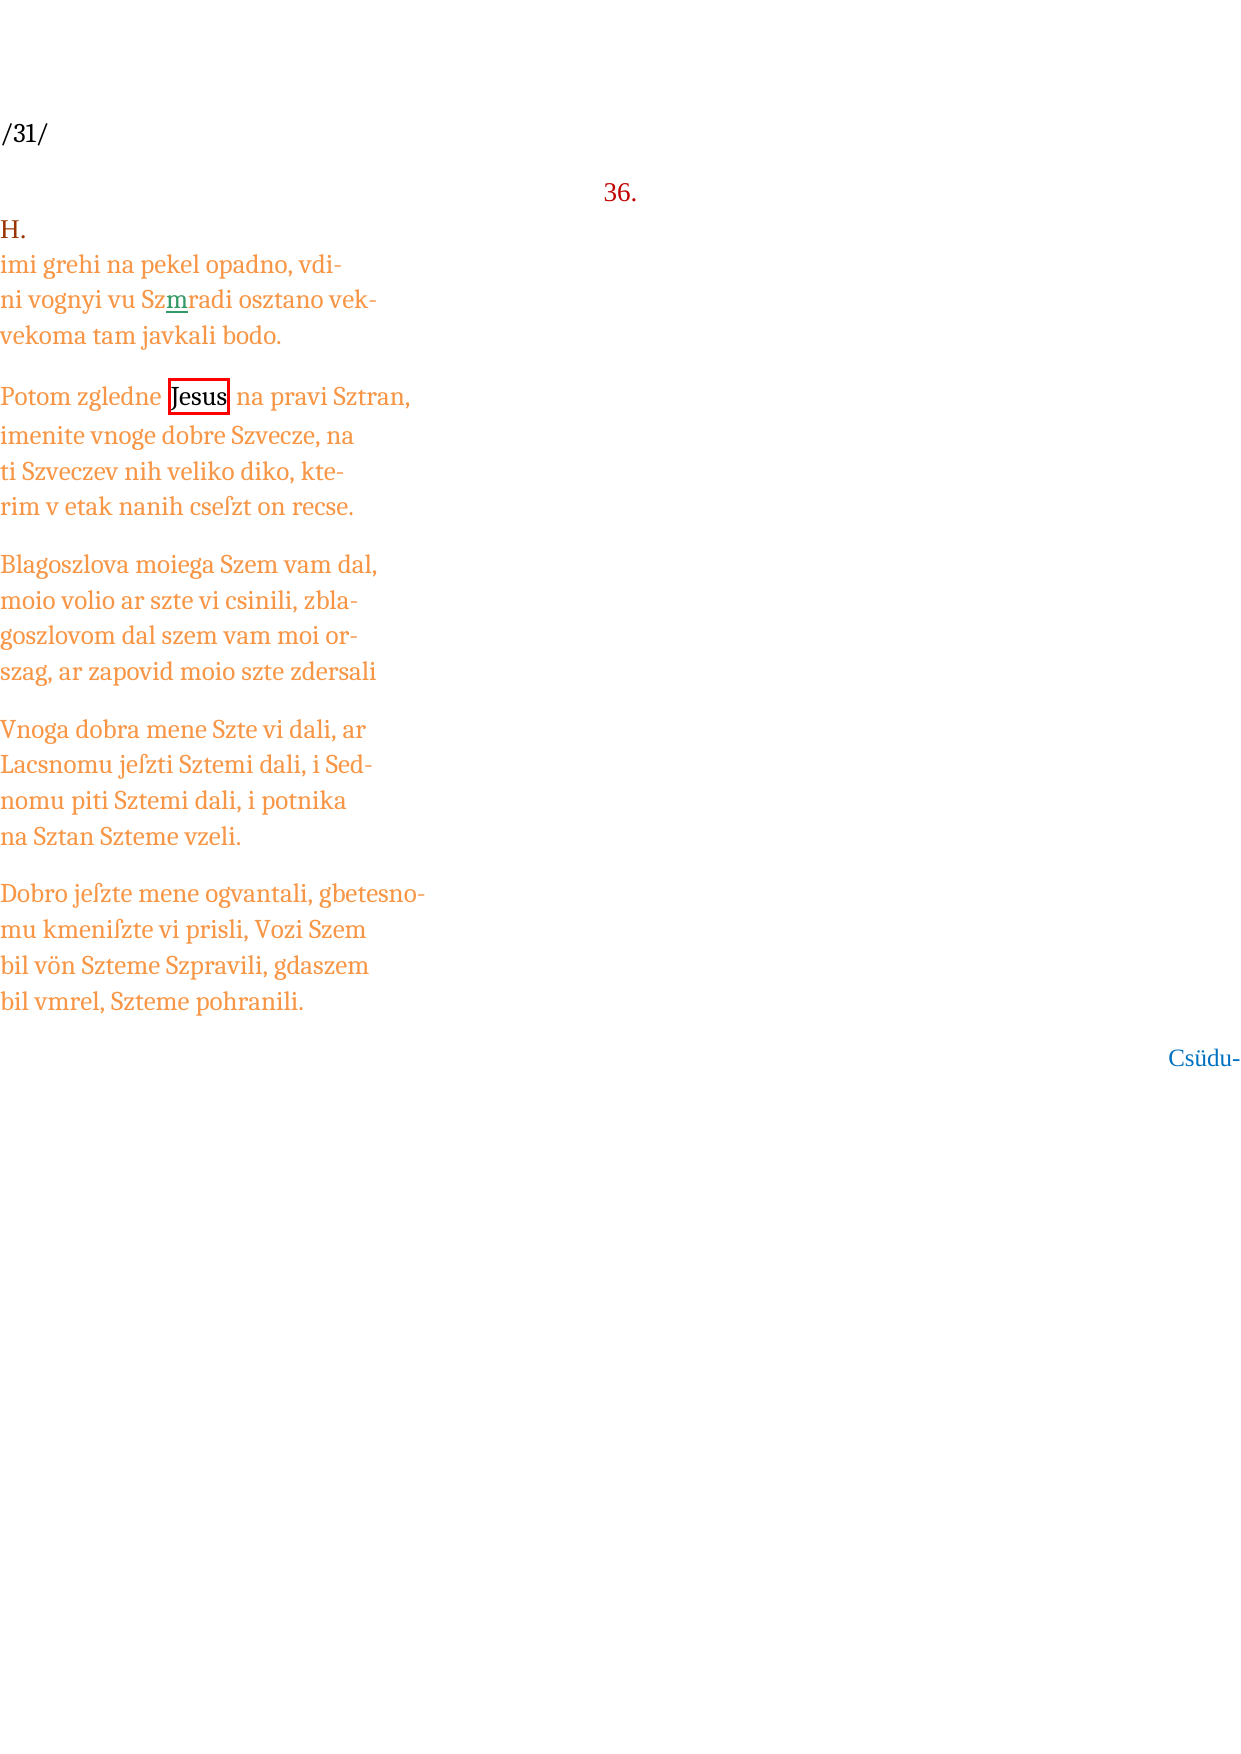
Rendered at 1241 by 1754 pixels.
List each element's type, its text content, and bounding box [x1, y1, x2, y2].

text /31/ [0, 118, 1240, 149]
text Csüdu- [0, 1043, 1240, 1072]
text Potom zgledne Jesus na pravi Sztran, imenite vnoge dobre Szvecze, na ti Szveczev nih veliko diko, kte- rim v etak nanih cseſzt on recse. [0, 378, 1240, 522]
text Dobro jeſzte mene ogvantali, gbetesno- mu kmeniſzte vi prisli, Vozi Szem bil vön Szteme Szpravili, gdaszem bil vmrel, Szteme pohranili. [0, 878, 1240, 1017]
text H. imi grehi na pekel opadno, vdi- ni vognyi vu Szmradi osztano vek- vekoma tam javkali bodo. [0, 213, 1240, 351]
text 36. [0, 176, 1240, 207]
text Blagoszlova moiega Szem vam dal, moio volio ar szte vi csinili, zbla- goszlovom dal szem vam moi or- szag, ar zapovid moio szte zdersali [0, 549, 1240, 687]
text Vnoga dobra mene Szte vi dali, ar Lacsnomu jeſzti Sztemi dali, i Sed- nomu piti Sztemi dali, i potnika na Sztan Szteme vzeli. [0, 714, 1240, 852]
